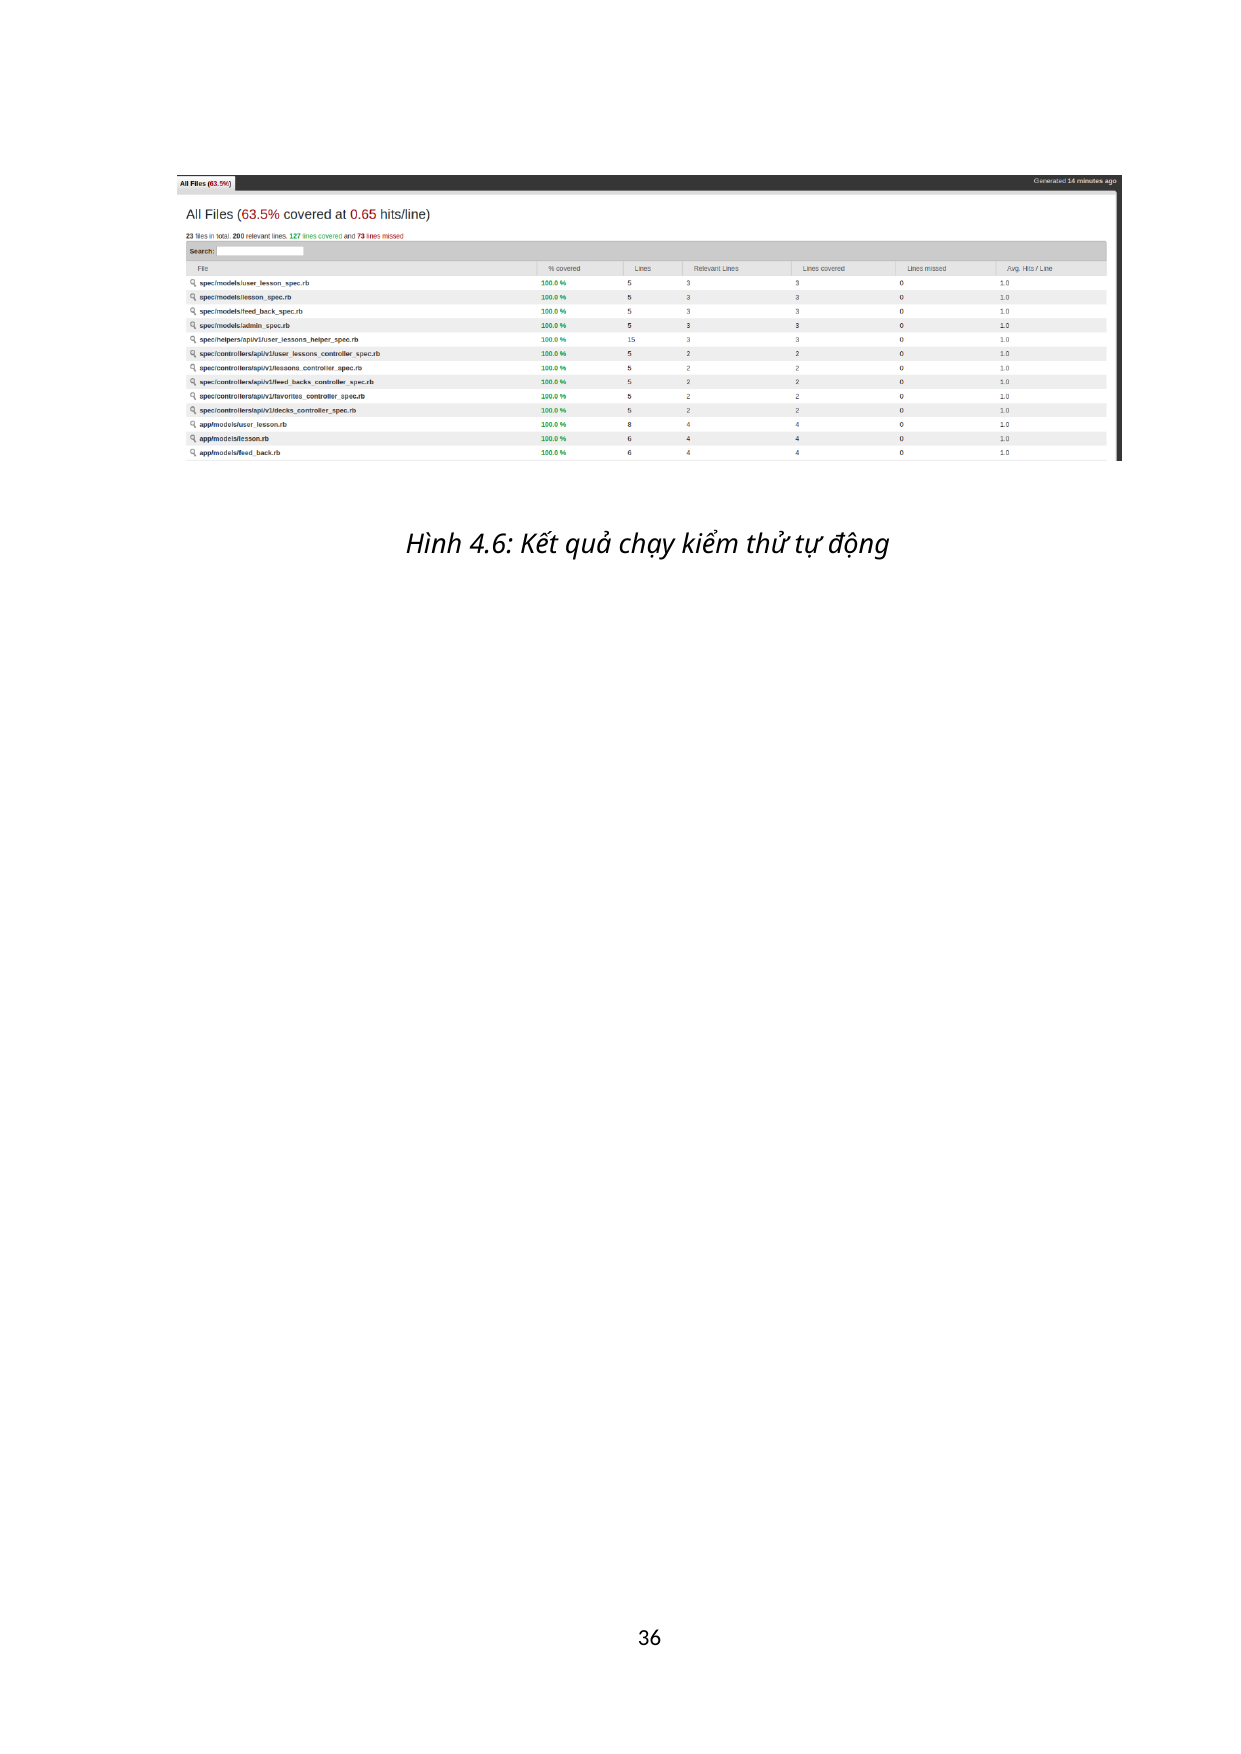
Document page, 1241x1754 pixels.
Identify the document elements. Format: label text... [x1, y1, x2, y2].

text Hình 4.6: Kết quả chạy kiểm thử tự động [177, 525, 1122, 562]
picture [177, 175, 1122, 461]
